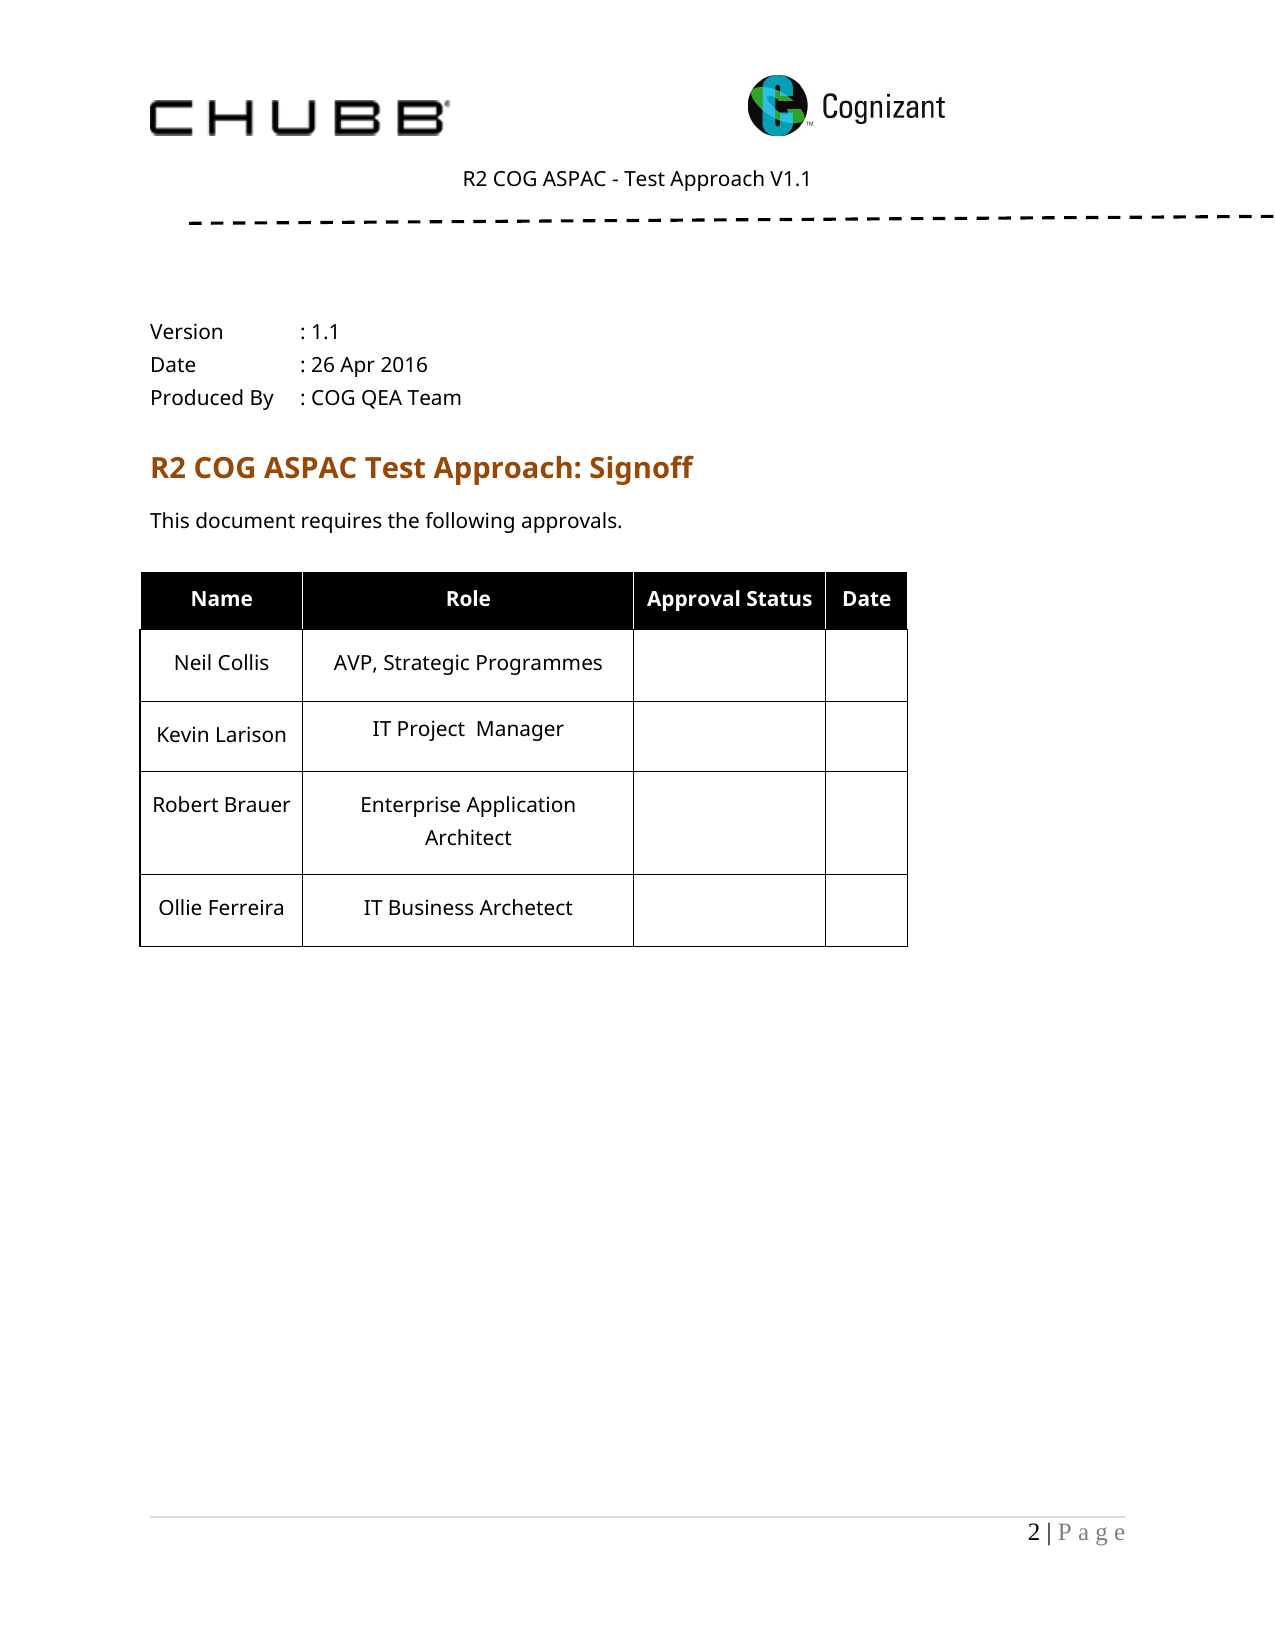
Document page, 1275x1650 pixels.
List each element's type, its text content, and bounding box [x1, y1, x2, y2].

table_header Approval Status [634, 572, 825, 629]
table_cell Neil Collis [141, 630, 302, 701]
table_cell [826, 630, 907, 701]
table_header Role [303, 572, 633, 629]
table_cell [634, 630, 825, 701]
table_header Name [141, 572, 302, 629]
text Date : 26 Apr 2016 [150, 350, 1125, 378]
table_cell [634, 772, 825, 874]
table_cell AVP, Strategic Programmes [303, 630, 633, 701]
table_cell [634, 875, 825, 946]
table_cell [826, 702, 907, 771]
picture [150, 100, 451, 136]
text Version : 1.1 [150, 317, 1125, 346]
table_header Date [826, 572, 907, 629]
table_cell [826, 772, 907, 874]
table_cell IT Business Archetect [303, 875, 633, 946]
table_cell Kevin Larison [141, 702, 302, 771]
table_cell Enterprise Application Architect [303, 772, 633, 874]
text This document requires the following approvals. [150, 506, 1125, 534]
picture [748, 75, 945, 136]
table_cell [634, 702, 825, 771]
text Produced By : COG QEA Team [150, 383, 1125, 411]
table_cell IT Project Manager [303, 702, 633, 771]
text R2 COG ASPAC Test Approach: Signoff [150, 448, 1125, 487]
table_cell [826, 875, 907, 946]
table_cell Robert Brauer [141, 772, 302, 874]
table_cell Ollie Ferreira [141, 875, 302, 946]
